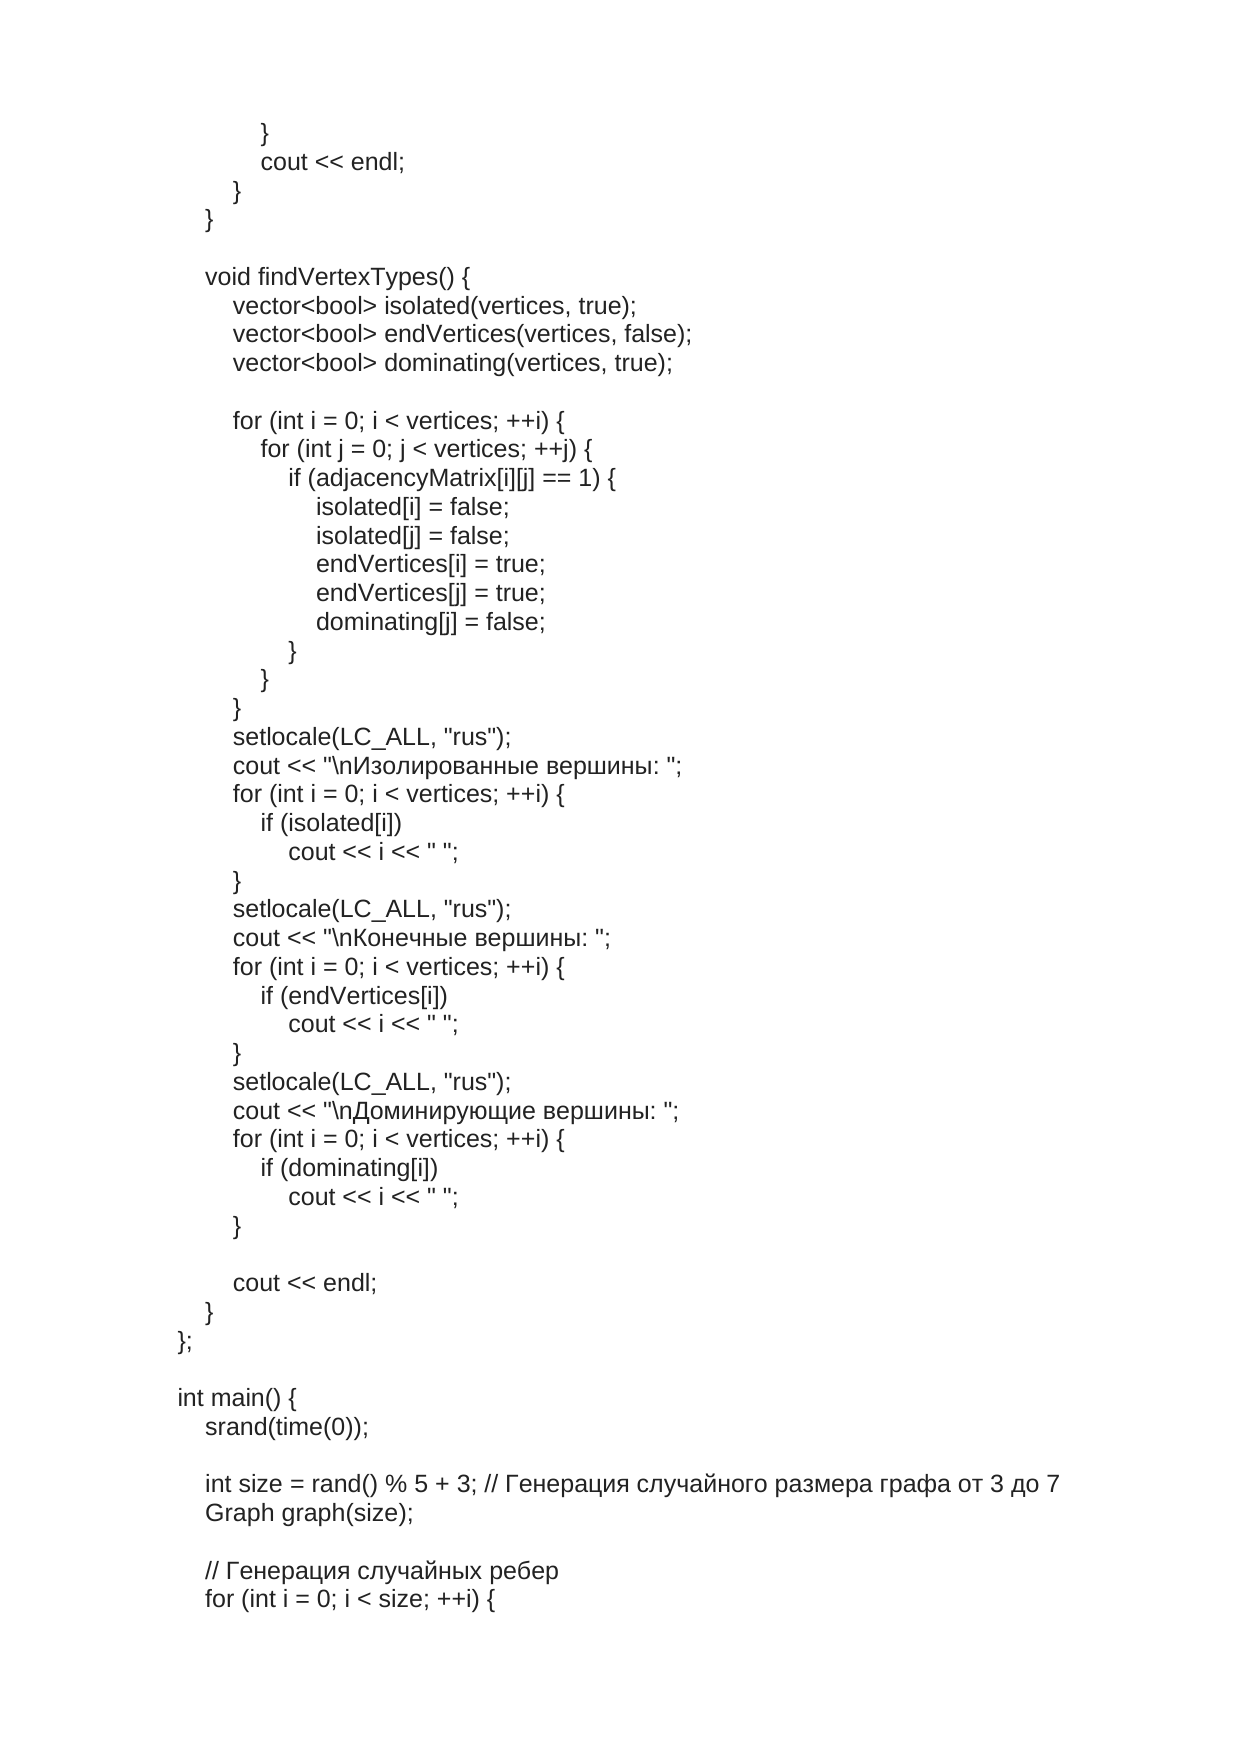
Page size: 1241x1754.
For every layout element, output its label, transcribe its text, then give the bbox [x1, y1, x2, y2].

text } [177, 118, 1152, 147]
text // Генерация случайных ребер [177, 1556, 1152, 1584]
text for (int j = 0; j < vertices; ++j) { [177, 434, 1152, 463]
text } [177, 693, 1152, 722]
text cout << "\nДоминирующие вершины: "; [177, 1096, 1152, 1124]
text dominating[j] = false; [177, 607, 1152, 636]
text } [177, 176, 1152, 204]
text Graph graph(size); [177, 1498, 1152, 1527]
text vector<bool> isolated(vertices, true); [177, 291, 1152, 319]
text } [177, 664, 1152, 693]
text if (adjacencyMatrix[i][j] == 1) { [177, 463, 1152, 492]
text isolated[i] = false; [177, 492, 1152, 521]
text isolated[j] = false; [177, 521, 1152, 549]
text } [177, 1297, 1152, 1326]
text endVertices[i] = true; [177, 549, 1152, 578]
text } [177, 1038, 1152, 1067]
text setlocale(LC_ALL, "rus"); [177, 1067, 1152, 1096]
text cout << i << " "; [177, 1182, 1152, 1211]
text if (isolated[i]) [177, 808, 1152, 837]
text }; [177, 1326, 1152, 1354]
text void findVertexTypes() { [177, 262, 1152, 291]
text cout << endl; [177, 147, 1152, 176]
text cout << i << " "; [177, 837, 1152, 866]
text for (int i = 0; i < size; ++i) { [177, 1584, 1152, 1613]
text vector<bool> dominating(vertices, true); [177, 348, 1152, 377]
text for (int i = 0; i < vertices; ++i) { [177, 779, 1152, 808]
text vector<bool> endVertices(vertices, false); [177, 319, 1152, 348]
text if (dominating[i]) [177, 1153, 1152, 1182]
text srand(time(0)); [177, 1412, 1152, 1441]
text endVertices[j] = true; [177, 578, 1152, 607]
text if (endVertices[i]) [177, 981, 1152, 1009]
text } [177, 636, 1152, 664]
text int size = rand() % 5 + 3; // Генерация случайного размера графа от 3 до 7 [177, 1469, 1152, 1498]
text } [177, 866, 1152, 894]
text for (int i = 0; i < vertices; ++i) { [177, 952, 1152, 981]
text setlocale(LC_ALL, "rus"); [177, 722, 1152, 751]
text cout << "\nКонечные вершины: "; [177, 923, 1152, 952]
text for (int i = 0; i < vertices; ++i) { [177, 406, 1152, 434]
text cout << "\nИзолированные вершины: "; [177, 751, 1152, 779]
text int main() { [177, 1383, 1152, 1412]
text for (int i = 0; i < vertices; ++i) { [177, 1124, 1152, 1153]
text cout << i << " "; [177, 1009, 1152, 1038]
text } [177, 1211, 1152, 1239]
text } [177, 204, 1152, 233]
text setlocale(LC_ALL, "rus"); [177, 894, 1152, 923]
text cout << endl; [177, 1268, 1152, 1297]
